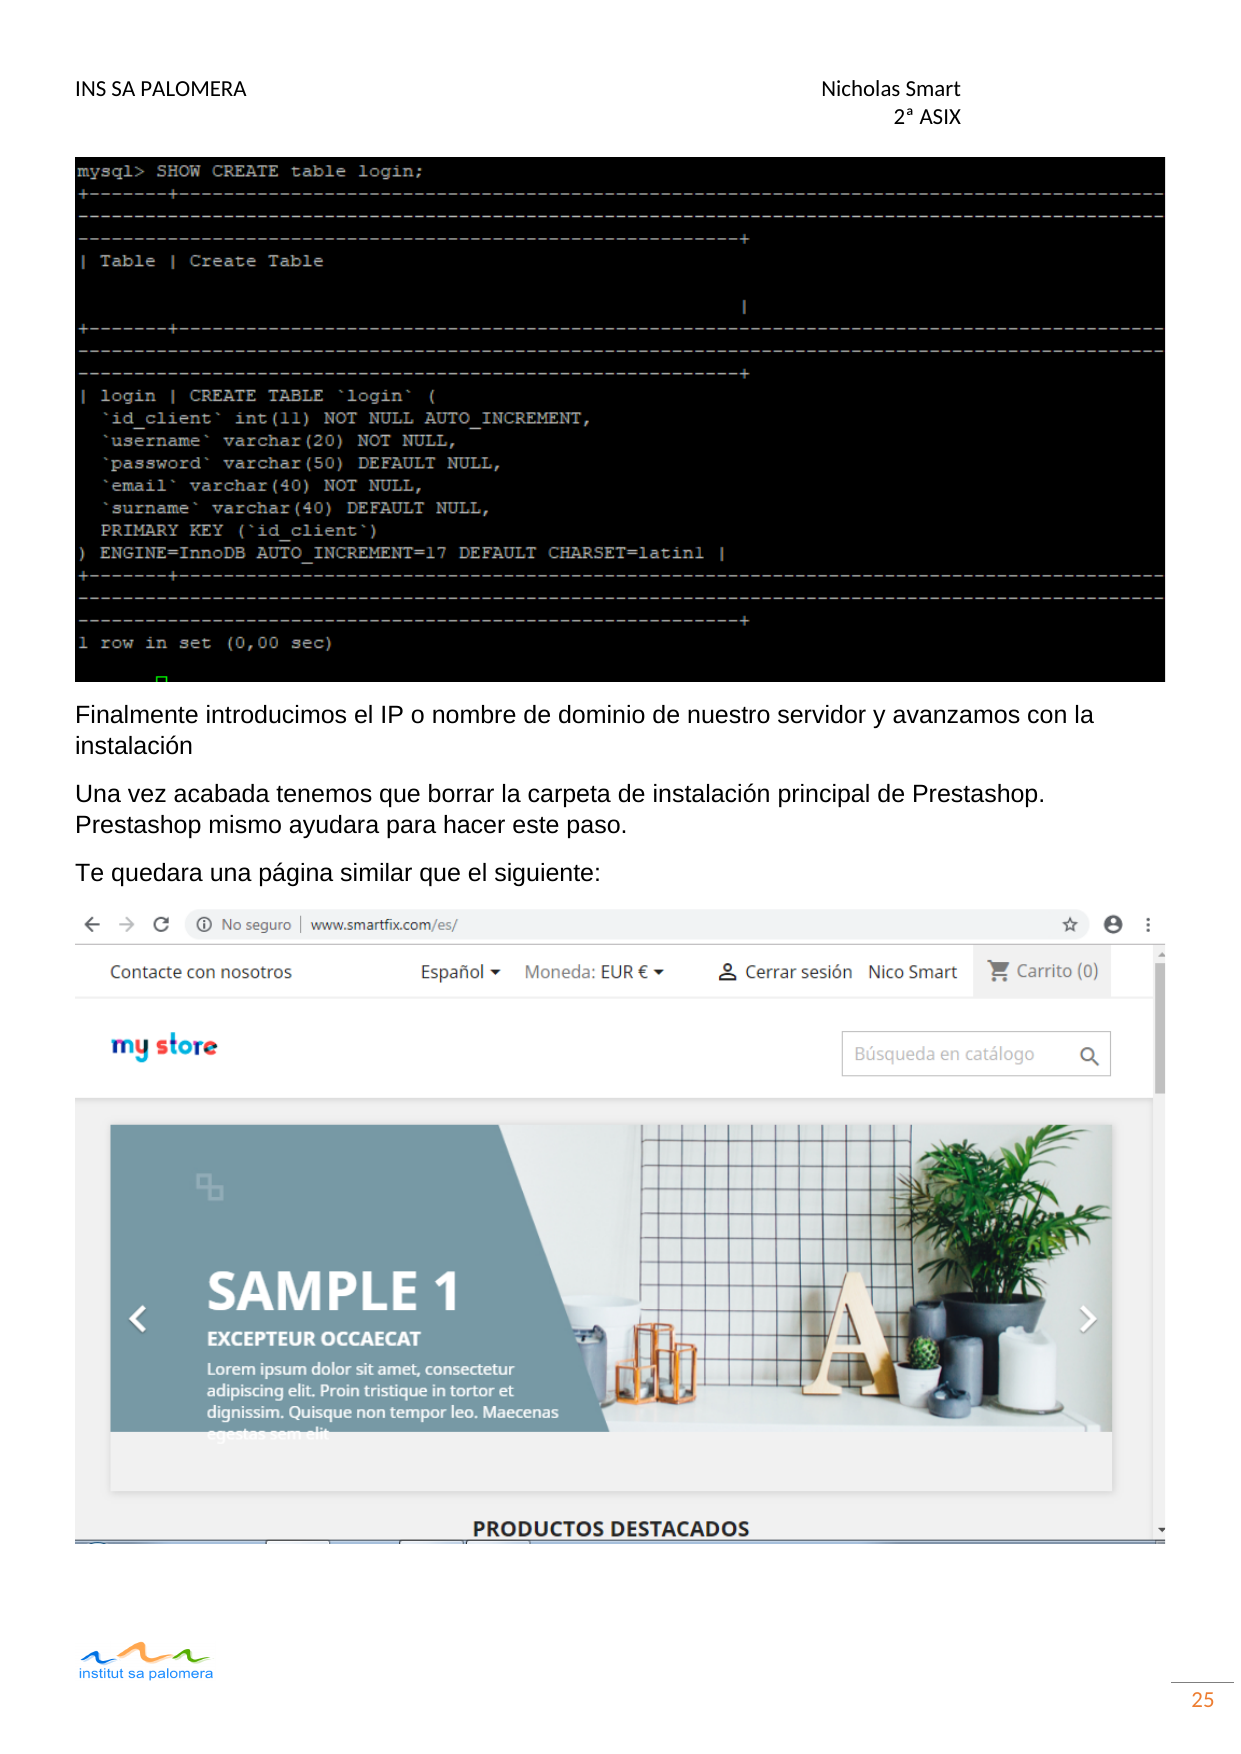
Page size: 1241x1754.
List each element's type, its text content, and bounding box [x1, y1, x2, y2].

text Te quedara una página similar que el siguiente: [75, 858, 1165, 886]
picture [75, 905, 1166, 1544]
picture [75, 157, 1166, 682]
picture [75, 1641, 216, 1681]
text Una vez acabada tenemos que borrar la carpeta de instalación principal de Prestashop. Prestashop mismo ayudara para hacer este paso. [75, 779, 1165, 839]
text Finalmente introducimos el IP o nombre de dominio de nuestro servidor y avanzamos con la instalación [75, 700, 1165, 760]
